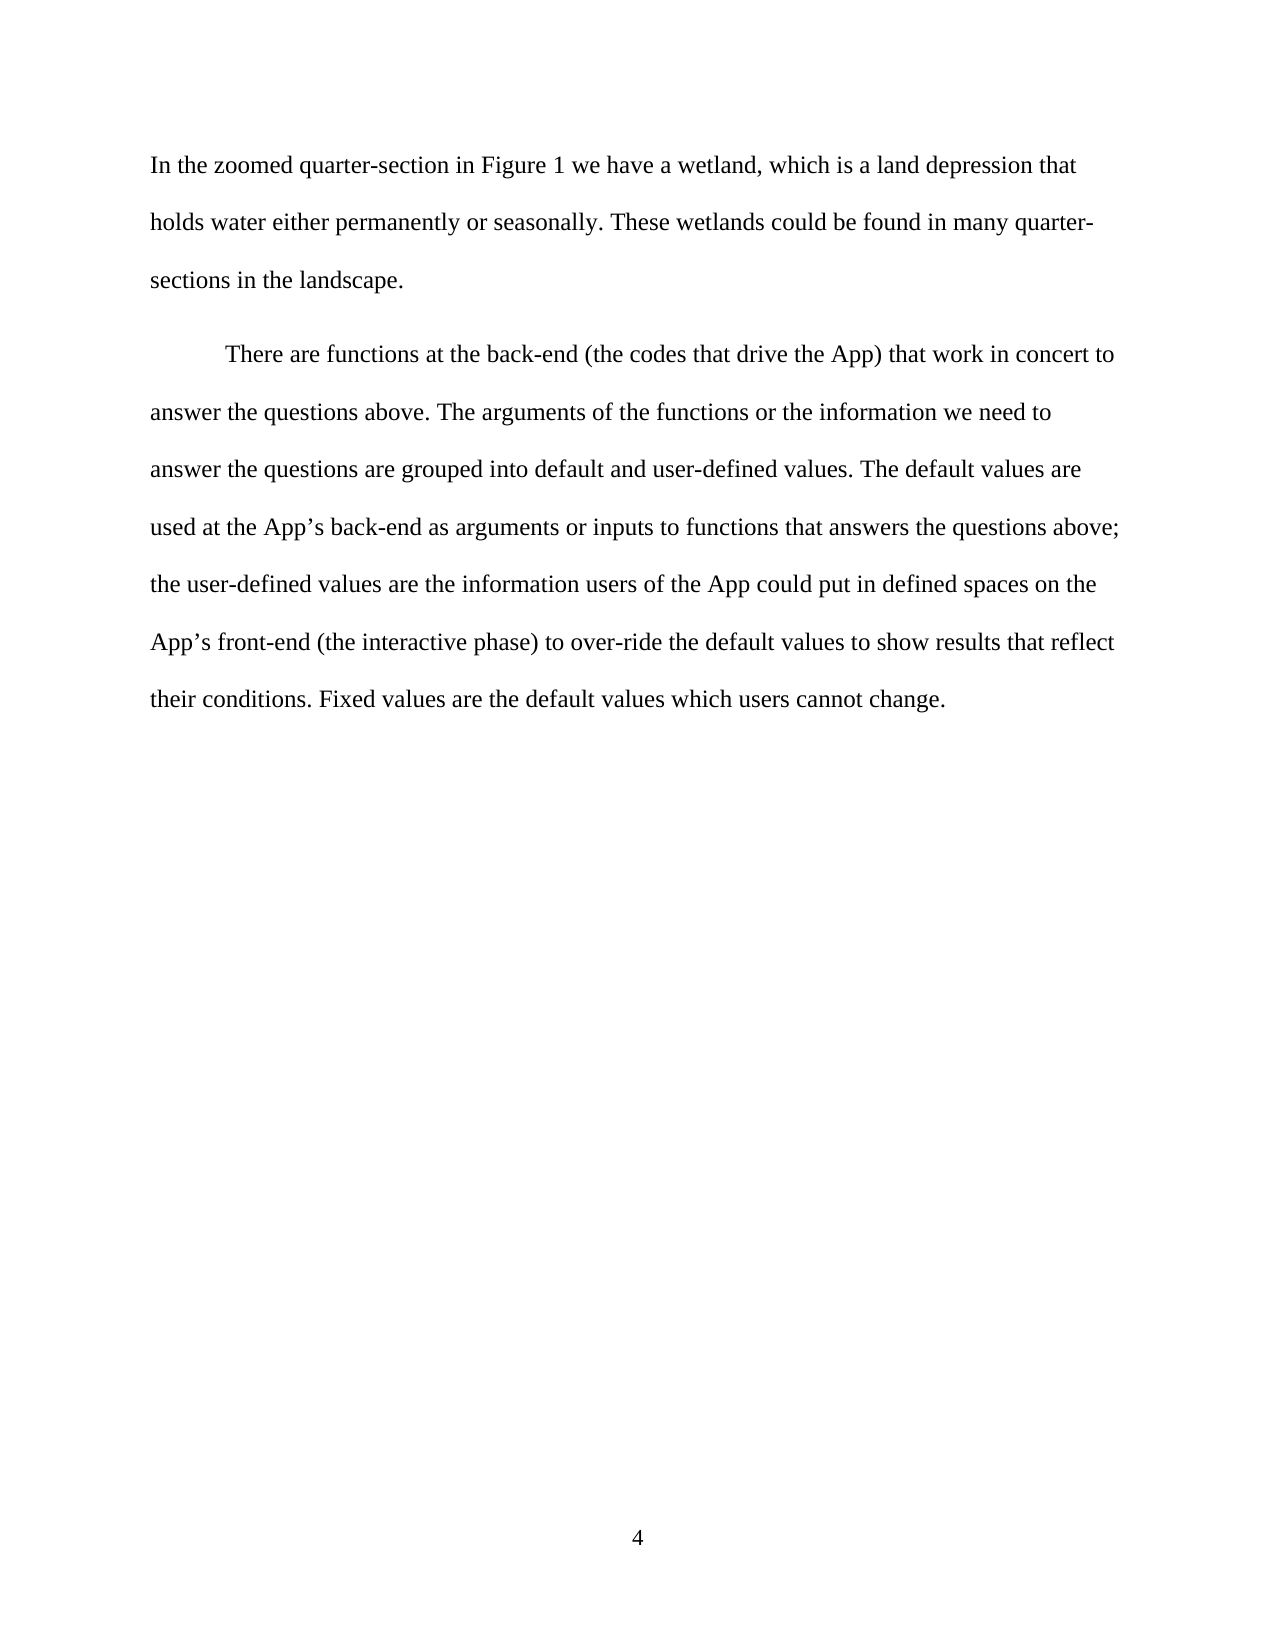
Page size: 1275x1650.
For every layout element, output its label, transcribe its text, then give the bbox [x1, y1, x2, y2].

text There are functions at the back-end (the codes that drive the App) that work in concert to answer the questions above. The arguments of the functions or the information we need to answer the questions are grouped into default and user-defined values. The default values are used at the App’s back-end as arguments or inputs to functions that answers the questions above; the user-defined values are the information users of the App could put in defined spaces on the App’s front-end (the interactive phase) to over-ride the default values to show results that reflect their conditions. Fixed values are the default values which users cannot change. [150, 339, 1125, 713]
text In the zoomed quarter-section in Figure 1 we have a wetland, which is a land depression that holds water either permanently or seasonally. These wetlands could be found in many quarter-sections in the landscape. [150, 150, 1125, 294]
